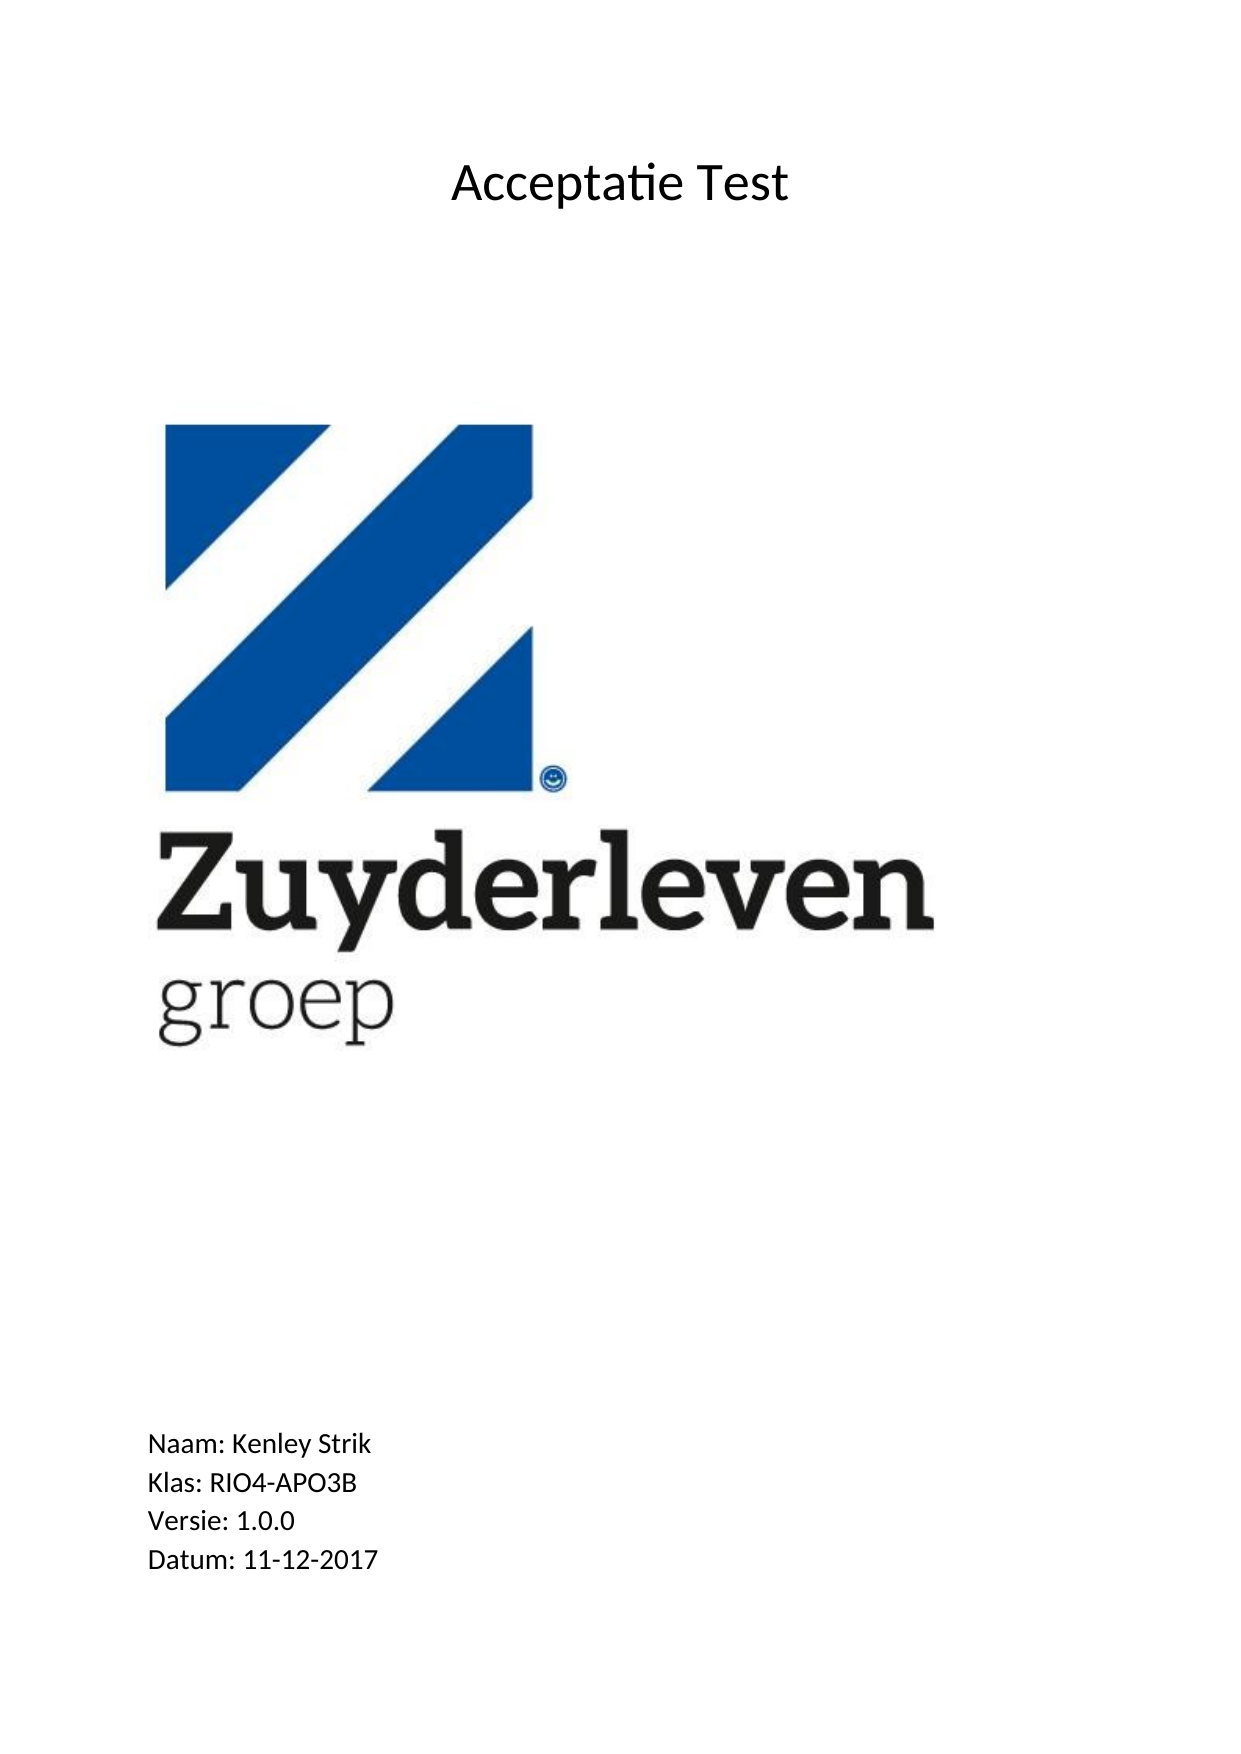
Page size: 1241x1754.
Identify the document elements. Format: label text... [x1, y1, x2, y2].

text Naam: Kenley Strik Klas: RIO4-APO3B Versie: 1.0.0 Datum: 11-12-2017 [148, 1426, 1092, 1576]
picture [147, 401, 945, 1076]
text Acceptatie Test [148, 148, 1092, 214]
